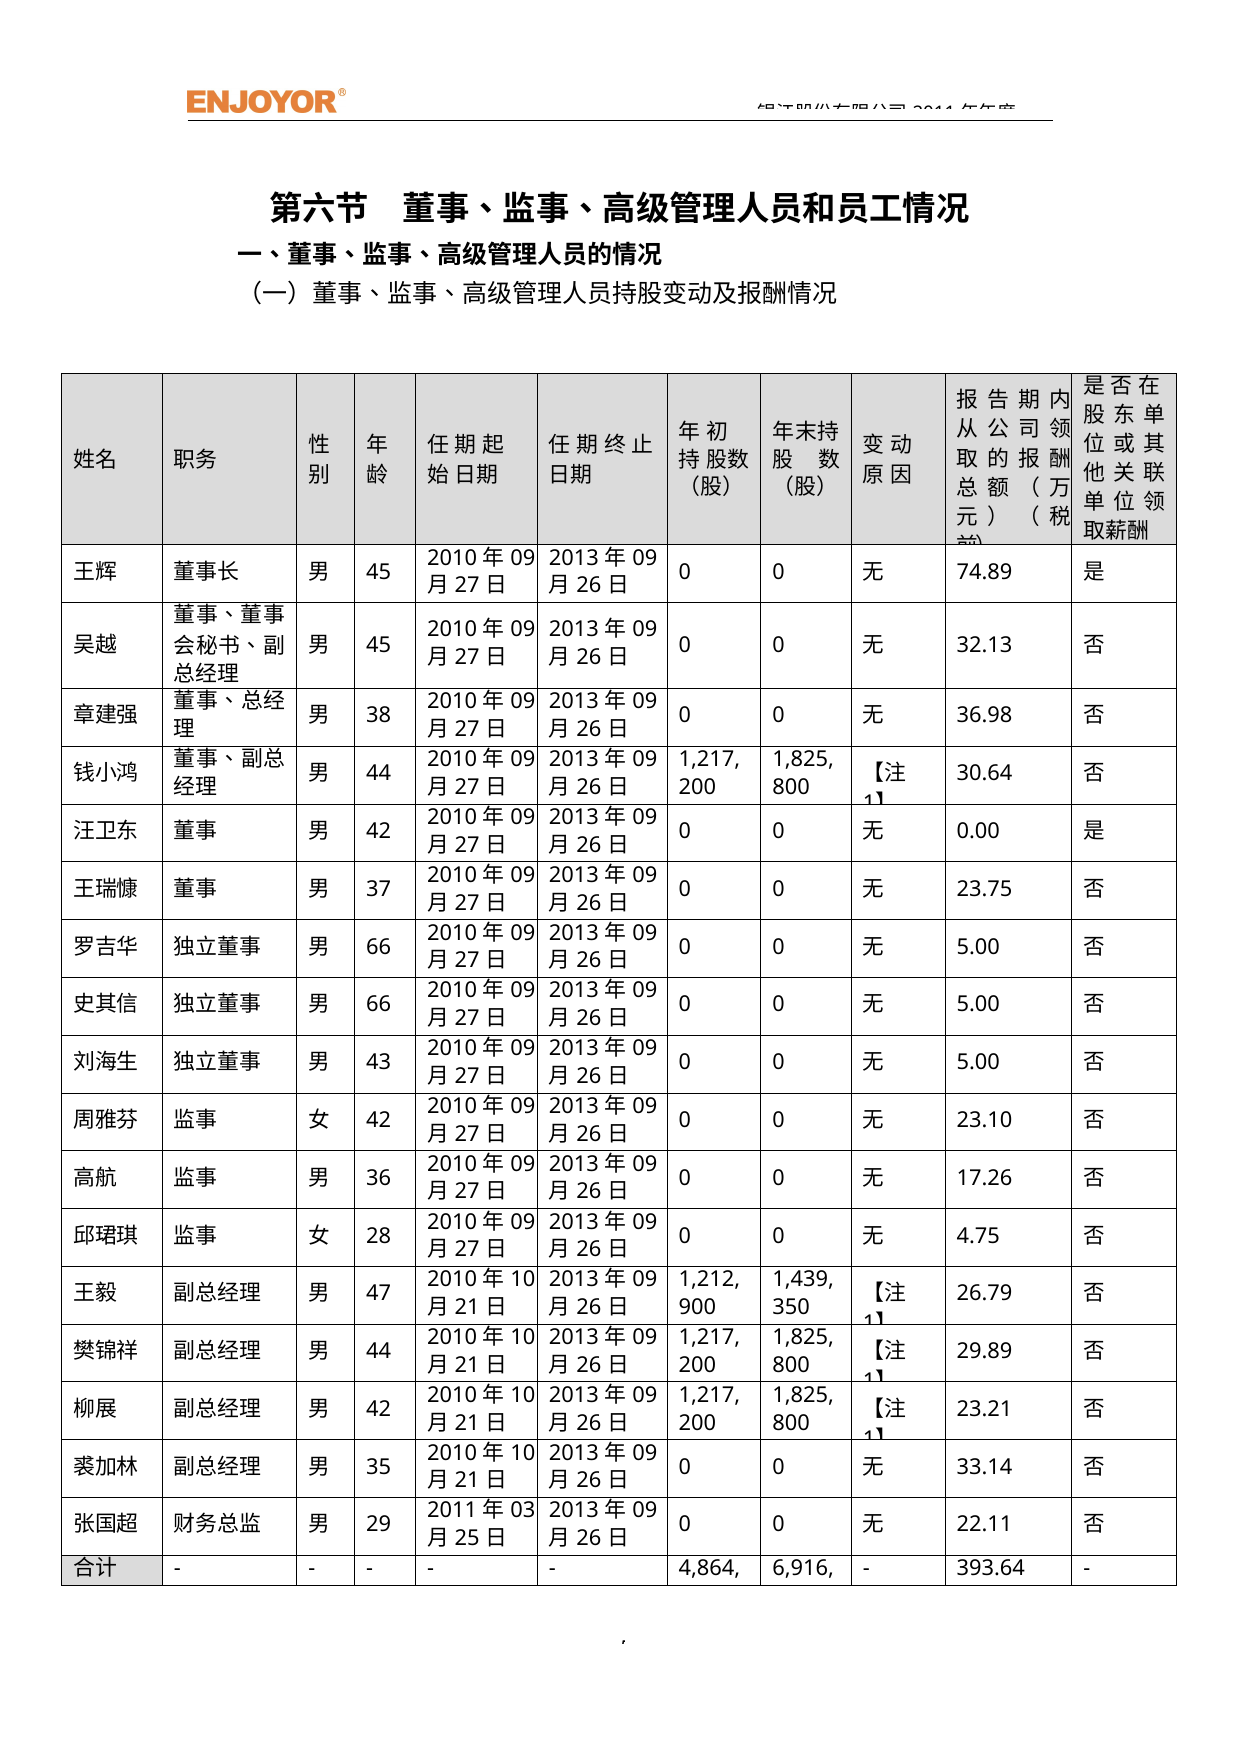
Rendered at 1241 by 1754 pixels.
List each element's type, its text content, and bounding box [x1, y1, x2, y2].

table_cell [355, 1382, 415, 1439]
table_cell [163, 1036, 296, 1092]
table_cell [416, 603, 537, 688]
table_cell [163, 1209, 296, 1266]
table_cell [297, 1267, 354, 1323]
picture [187, 88, 346, 113]
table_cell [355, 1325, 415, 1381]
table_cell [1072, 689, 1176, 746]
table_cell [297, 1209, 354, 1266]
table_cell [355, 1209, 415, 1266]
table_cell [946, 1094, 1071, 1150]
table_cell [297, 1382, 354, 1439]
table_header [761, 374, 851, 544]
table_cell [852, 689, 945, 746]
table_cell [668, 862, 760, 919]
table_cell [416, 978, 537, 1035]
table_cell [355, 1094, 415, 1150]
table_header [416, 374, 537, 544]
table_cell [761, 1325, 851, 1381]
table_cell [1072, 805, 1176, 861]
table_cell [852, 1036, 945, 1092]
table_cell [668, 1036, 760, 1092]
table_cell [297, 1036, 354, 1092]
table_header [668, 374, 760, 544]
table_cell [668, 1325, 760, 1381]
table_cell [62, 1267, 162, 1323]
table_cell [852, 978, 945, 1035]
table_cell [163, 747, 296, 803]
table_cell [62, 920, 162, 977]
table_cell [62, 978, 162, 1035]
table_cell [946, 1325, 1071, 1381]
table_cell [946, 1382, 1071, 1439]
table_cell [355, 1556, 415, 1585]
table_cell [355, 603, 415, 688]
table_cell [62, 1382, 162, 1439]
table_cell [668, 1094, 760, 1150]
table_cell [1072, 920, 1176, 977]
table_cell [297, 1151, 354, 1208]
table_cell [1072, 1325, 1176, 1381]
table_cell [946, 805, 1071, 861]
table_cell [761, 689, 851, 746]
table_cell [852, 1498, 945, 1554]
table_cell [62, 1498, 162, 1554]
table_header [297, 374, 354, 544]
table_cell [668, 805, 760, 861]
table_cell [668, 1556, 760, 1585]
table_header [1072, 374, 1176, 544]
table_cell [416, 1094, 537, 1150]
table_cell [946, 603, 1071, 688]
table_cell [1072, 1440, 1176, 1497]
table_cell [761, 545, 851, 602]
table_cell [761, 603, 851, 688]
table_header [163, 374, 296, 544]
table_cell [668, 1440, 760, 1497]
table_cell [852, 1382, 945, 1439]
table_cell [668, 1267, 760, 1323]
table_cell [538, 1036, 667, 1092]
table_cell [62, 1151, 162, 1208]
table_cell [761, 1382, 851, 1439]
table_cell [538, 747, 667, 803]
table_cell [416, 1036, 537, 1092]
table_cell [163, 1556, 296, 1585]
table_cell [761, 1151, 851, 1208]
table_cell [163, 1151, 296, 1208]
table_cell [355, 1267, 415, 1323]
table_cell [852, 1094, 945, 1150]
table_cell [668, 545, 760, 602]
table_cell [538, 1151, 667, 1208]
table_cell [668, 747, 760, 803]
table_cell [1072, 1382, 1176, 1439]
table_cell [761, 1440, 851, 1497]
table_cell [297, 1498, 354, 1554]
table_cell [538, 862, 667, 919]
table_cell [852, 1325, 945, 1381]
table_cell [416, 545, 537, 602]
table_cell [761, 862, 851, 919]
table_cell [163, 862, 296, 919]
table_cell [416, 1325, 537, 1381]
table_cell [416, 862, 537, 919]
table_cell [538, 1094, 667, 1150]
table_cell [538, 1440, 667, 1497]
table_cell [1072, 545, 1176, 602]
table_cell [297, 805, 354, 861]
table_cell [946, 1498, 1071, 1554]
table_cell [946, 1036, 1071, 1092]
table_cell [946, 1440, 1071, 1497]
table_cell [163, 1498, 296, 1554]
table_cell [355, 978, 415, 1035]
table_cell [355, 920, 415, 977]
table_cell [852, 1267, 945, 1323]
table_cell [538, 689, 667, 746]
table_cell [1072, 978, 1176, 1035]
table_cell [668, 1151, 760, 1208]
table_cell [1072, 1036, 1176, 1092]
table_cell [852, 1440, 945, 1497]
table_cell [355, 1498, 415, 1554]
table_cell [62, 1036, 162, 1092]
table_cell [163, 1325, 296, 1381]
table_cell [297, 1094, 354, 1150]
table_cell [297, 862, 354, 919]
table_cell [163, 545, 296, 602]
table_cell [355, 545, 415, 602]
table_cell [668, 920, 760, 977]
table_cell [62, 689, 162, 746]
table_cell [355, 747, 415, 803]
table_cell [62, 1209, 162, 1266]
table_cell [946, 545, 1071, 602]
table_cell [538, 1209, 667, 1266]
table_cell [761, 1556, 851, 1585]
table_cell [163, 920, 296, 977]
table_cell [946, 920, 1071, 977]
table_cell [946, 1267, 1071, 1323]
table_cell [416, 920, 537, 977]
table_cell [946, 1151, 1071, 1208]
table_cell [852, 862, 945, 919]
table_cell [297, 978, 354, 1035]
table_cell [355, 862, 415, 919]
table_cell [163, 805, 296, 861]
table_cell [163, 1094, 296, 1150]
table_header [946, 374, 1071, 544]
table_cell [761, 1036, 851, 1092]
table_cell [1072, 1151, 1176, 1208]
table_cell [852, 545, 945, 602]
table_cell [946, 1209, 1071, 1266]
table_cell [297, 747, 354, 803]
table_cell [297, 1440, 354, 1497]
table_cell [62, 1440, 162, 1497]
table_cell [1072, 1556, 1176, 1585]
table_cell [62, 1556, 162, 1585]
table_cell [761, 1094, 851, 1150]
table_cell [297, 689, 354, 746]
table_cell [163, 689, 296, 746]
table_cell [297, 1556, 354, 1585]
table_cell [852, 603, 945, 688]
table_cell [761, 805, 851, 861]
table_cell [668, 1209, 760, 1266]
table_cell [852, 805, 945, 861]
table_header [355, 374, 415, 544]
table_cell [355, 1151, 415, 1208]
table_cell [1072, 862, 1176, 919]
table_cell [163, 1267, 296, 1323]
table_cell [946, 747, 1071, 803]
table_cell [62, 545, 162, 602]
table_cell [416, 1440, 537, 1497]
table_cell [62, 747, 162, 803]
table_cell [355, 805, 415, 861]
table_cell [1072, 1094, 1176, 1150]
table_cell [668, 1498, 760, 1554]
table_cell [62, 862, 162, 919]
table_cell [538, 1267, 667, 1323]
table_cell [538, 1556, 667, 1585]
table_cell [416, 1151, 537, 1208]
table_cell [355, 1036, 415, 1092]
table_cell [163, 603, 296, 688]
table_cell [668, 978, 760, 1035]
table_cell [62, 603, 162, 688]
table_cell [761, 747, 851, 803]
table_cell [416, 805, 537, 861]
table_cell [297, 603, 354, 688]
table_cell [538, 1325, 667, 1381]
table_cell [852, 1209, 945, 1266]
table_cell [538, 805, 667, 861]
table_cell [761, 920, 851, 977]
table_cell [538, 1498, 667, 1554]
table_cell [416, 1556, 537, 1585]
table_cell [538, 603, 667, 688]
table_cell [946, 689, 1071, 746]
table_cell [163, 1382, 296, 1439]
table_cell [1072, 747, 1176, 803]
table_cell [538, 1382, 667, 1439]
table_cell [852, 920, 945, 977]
subtitle 第六节 董事、监事、高级管理人员和员工情况 [269, 183, 1054, 230]
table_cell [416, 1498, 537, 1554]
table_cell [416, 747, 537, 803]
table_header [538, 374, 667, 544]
text （一）董事、监事、高级管理人员持股变动及报酬情况 [237, 276, 1054, 310]
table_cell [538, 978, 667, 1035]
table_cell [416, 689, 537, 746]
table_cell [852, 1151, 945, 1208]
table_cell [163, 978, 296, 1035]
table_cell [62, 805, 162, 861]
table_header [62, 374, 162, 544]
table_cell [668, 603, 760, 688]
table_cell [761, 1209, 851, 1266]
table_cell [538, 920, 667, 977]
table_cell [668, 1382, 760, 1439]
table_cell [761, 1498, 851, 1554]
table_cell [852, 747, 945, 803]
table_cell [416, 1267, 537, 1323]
subtitle 一、董事、监事、高级管理人员的情况 [237, 237, 1054, 271]
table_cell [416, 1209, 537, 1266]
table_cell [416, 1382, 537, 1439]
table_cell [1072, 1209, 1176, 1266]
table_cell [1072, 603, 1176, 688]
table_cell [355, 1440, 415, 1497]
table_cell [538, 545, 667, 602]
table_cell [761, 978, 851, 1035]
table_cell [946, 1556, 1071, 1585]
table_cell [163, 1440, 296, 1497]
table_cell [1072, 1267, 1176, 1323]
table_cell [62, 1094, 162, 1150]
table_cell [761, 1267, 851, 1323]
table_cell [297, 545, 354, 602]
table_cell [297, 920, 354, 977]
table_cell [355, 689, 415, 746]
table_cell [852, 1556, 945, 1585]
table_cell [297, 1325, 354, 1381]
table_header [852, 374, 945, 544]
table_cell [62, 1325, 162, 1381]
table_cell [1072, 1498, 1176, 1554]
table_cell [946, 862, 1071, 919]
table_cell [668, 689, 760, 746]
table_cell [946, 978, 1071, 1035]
